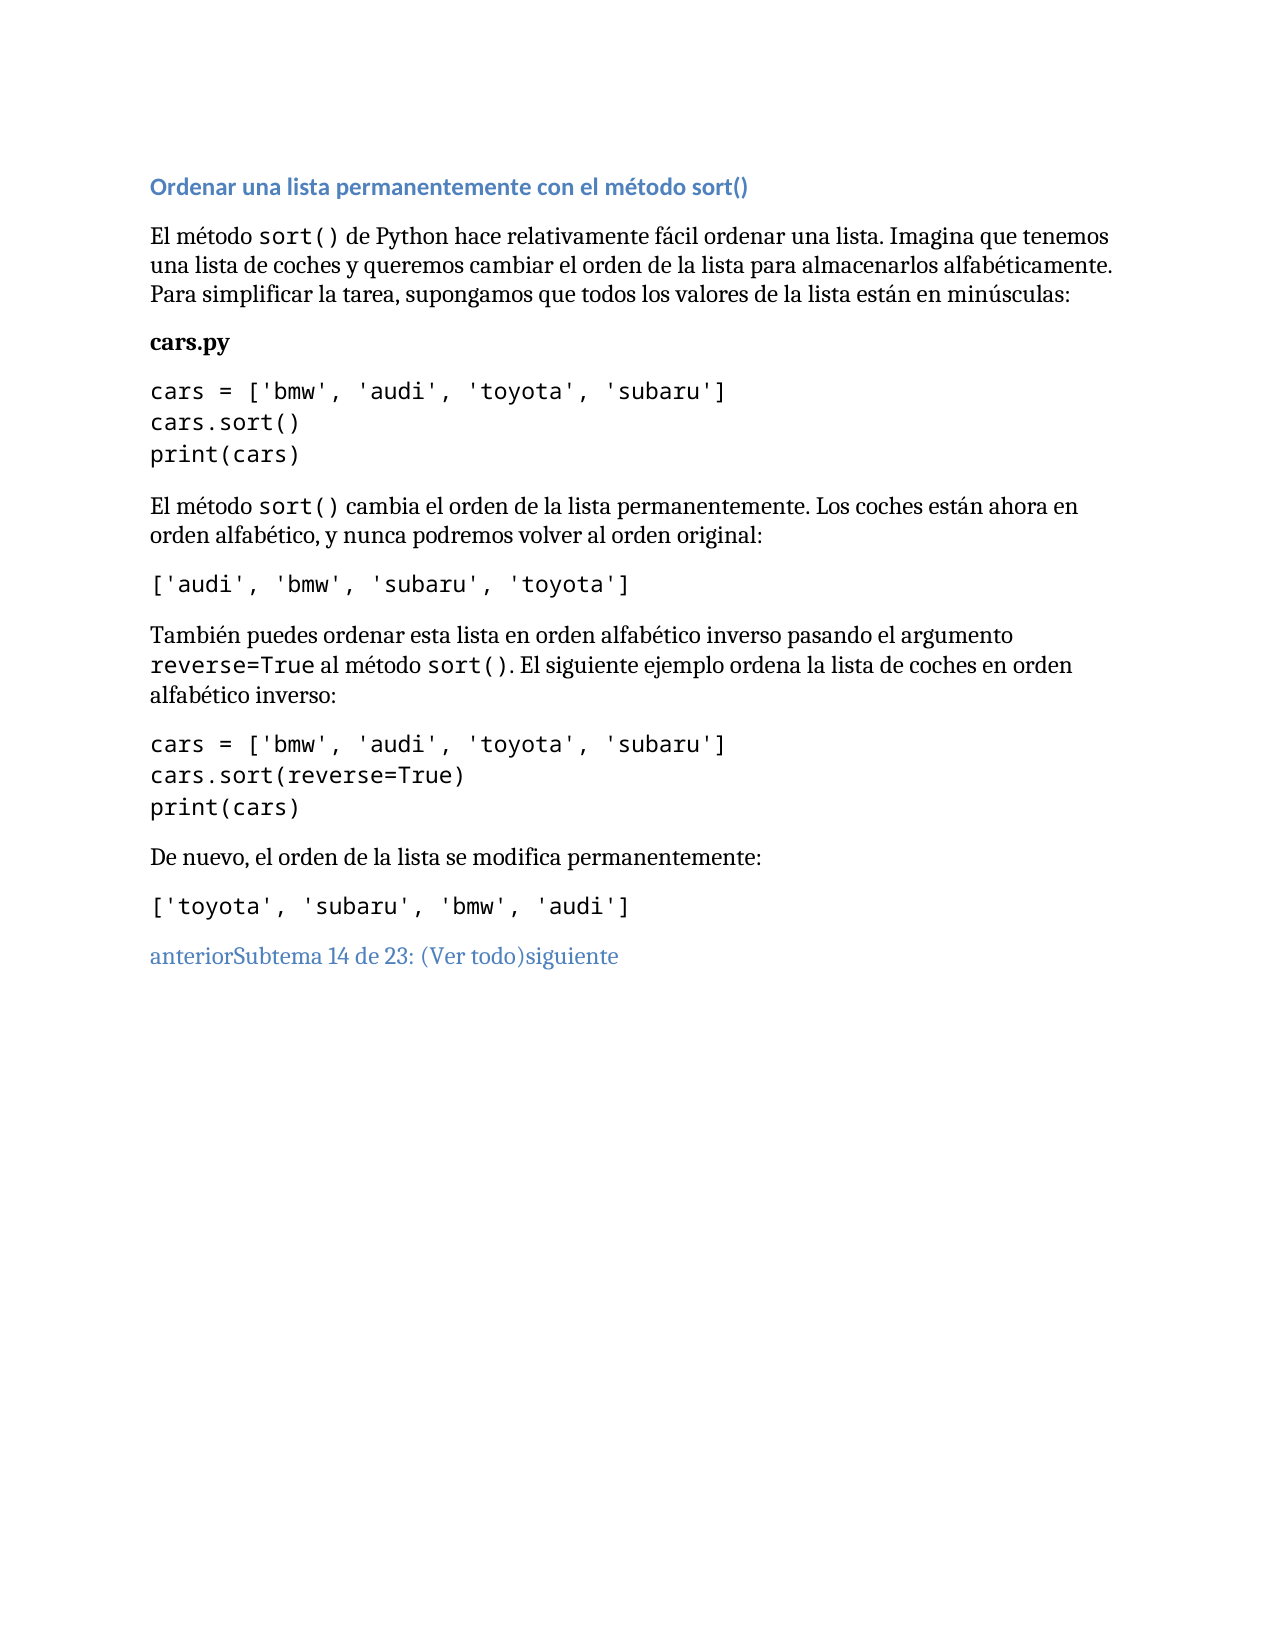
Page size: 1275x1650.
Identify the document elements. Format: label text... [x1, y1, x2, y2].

text ['toyota', 'subaru', 'bmw', 'audi'] [150, 890, 1125, 921]
text cars = ['bmw', 'audi', 'toyota', 'subaru'] cars.sort() print(cars) [150, 375, 1125, 469]
text ['audi', 'bmw', 'subaru', 'toyota'] [150, 568, 1125, 600]
text cars = ['bmw', 'audi', 'toyota', 'subaru'] cars.sort(reverse=True) print(cars) [150, 728, 1125, 822]
text anteriorSubtema 14 de 23: (Ver todo)siguiente [150, 942, 1125, 1000]
text El método sort() de Python hace relativamente fácil ordenar una lista. Imagina que tenemos una lista de coches y queremos cambiar el orden de la lista para almacenarlos alfabéticamente. Para simplificar la tarea, supongamos que todos los valores de la lista están en minúsculas: [150, 220, 1125, 309]
subtitle Ordenar una lista permanentemente con el método sort() [150, 171, 1125, 201]
text cars.py [150, 328, 1125, 356]
text De nuevo, el orden de la lista se modifica permanentemente: [150, 843, 1125, 871]
text También puedes ordenar esta lista en orden alfabético inverso pasando el argumento reverse=True al método sort(). El siguiente ejemplo ordena la lista de coches en orden alfabético inverso: [150, 621, 1125, 709]
text El método sort() cambia el orden de la lista permanentemente. Los coches están ahora en orden alfabético, y nunca podremos volver al orden original: [150, 490, 1125, 550]
